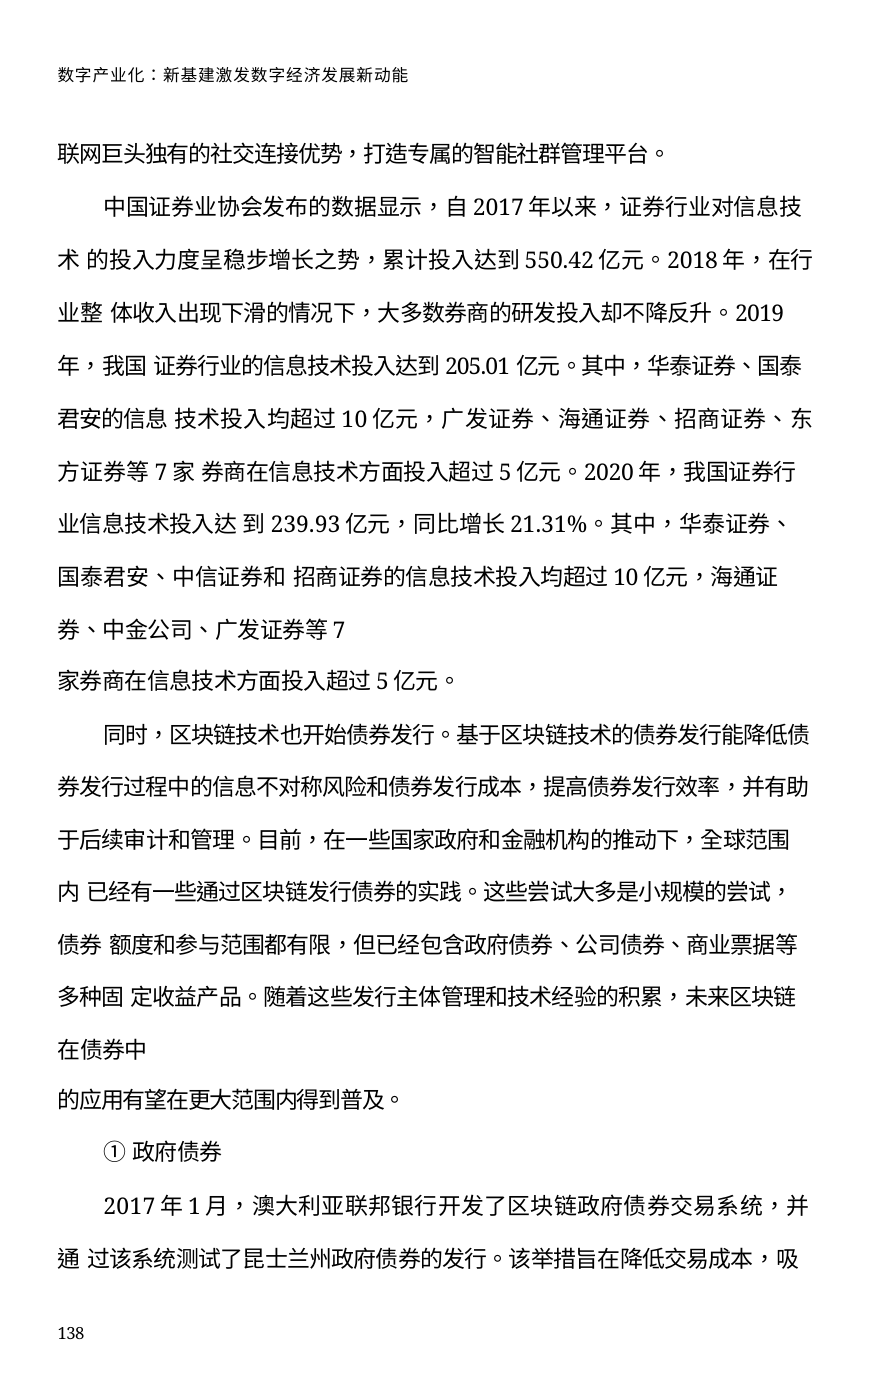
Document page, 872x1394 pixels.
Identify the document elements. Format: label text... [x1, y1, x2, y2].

text 的应用有望在更大范围内得到普及。 [57, 1086, 815, 1115]
text 中国证券业协会发布的数据显示，自2017年以来，证券行业对信息技术 的投入力度呈稳步增长之势，累计投入达到550.42亿元。2018年，在行业整 体收入出现下滑的情况下，大多数券商的研发投入却不降反升。2019年，我国 证券行业的信息技术投入达到205.01 亿元。其中，华泰证券、国泰君安的信息 技术投入均超过10亿元，广发证券、海通证券、招商证券、东方证券等7家 券商在信息技术方面投入超过5亿元。2020年，我国证券行业信息技术投入达 到239.93亿元，同比增长21.31%。其中，华泰证券、国泰君安、中信证券和 招商证券的信息技术投入均超过10亿元，海通证券、中金公司、广发证券等7 [57, 191, 815, 645]
text 同时，区块链技术也开始债券发行。基于区块链技术的债券发行能降低债 券发行过程中的信息不对称风险和债券发行成本，提高债券发行效率，并有助 于后续审计和管理。目前，在一些国家政府和金融机构的推动下，全球范围内 已经有一些通过区块链发行债券的实践。这些尝试大多是小规模的尝试，债券 额度和参与范围都有限，但已经包含政府债券、公司债券、商业票据等多种固 定收益产品。随着这些发行主体管理和技术经验的积累，未来区块链在债券中 [57, 719, 812, 1065]
text 家券商在信息技术方面投入超过5亿元。 [57, 667, 815, 695]
text ① 政府债券 [103, 1138, 815, 1166]
text 联网巨头独有的社交连接优势，打造专属的智能社群管理平台。 [57, 140, 815, 169]
text 数字产业化：新基建激发数字经济发展新动能 [57, 65, 815, 86]
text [57, 1189, 813, 1274]
